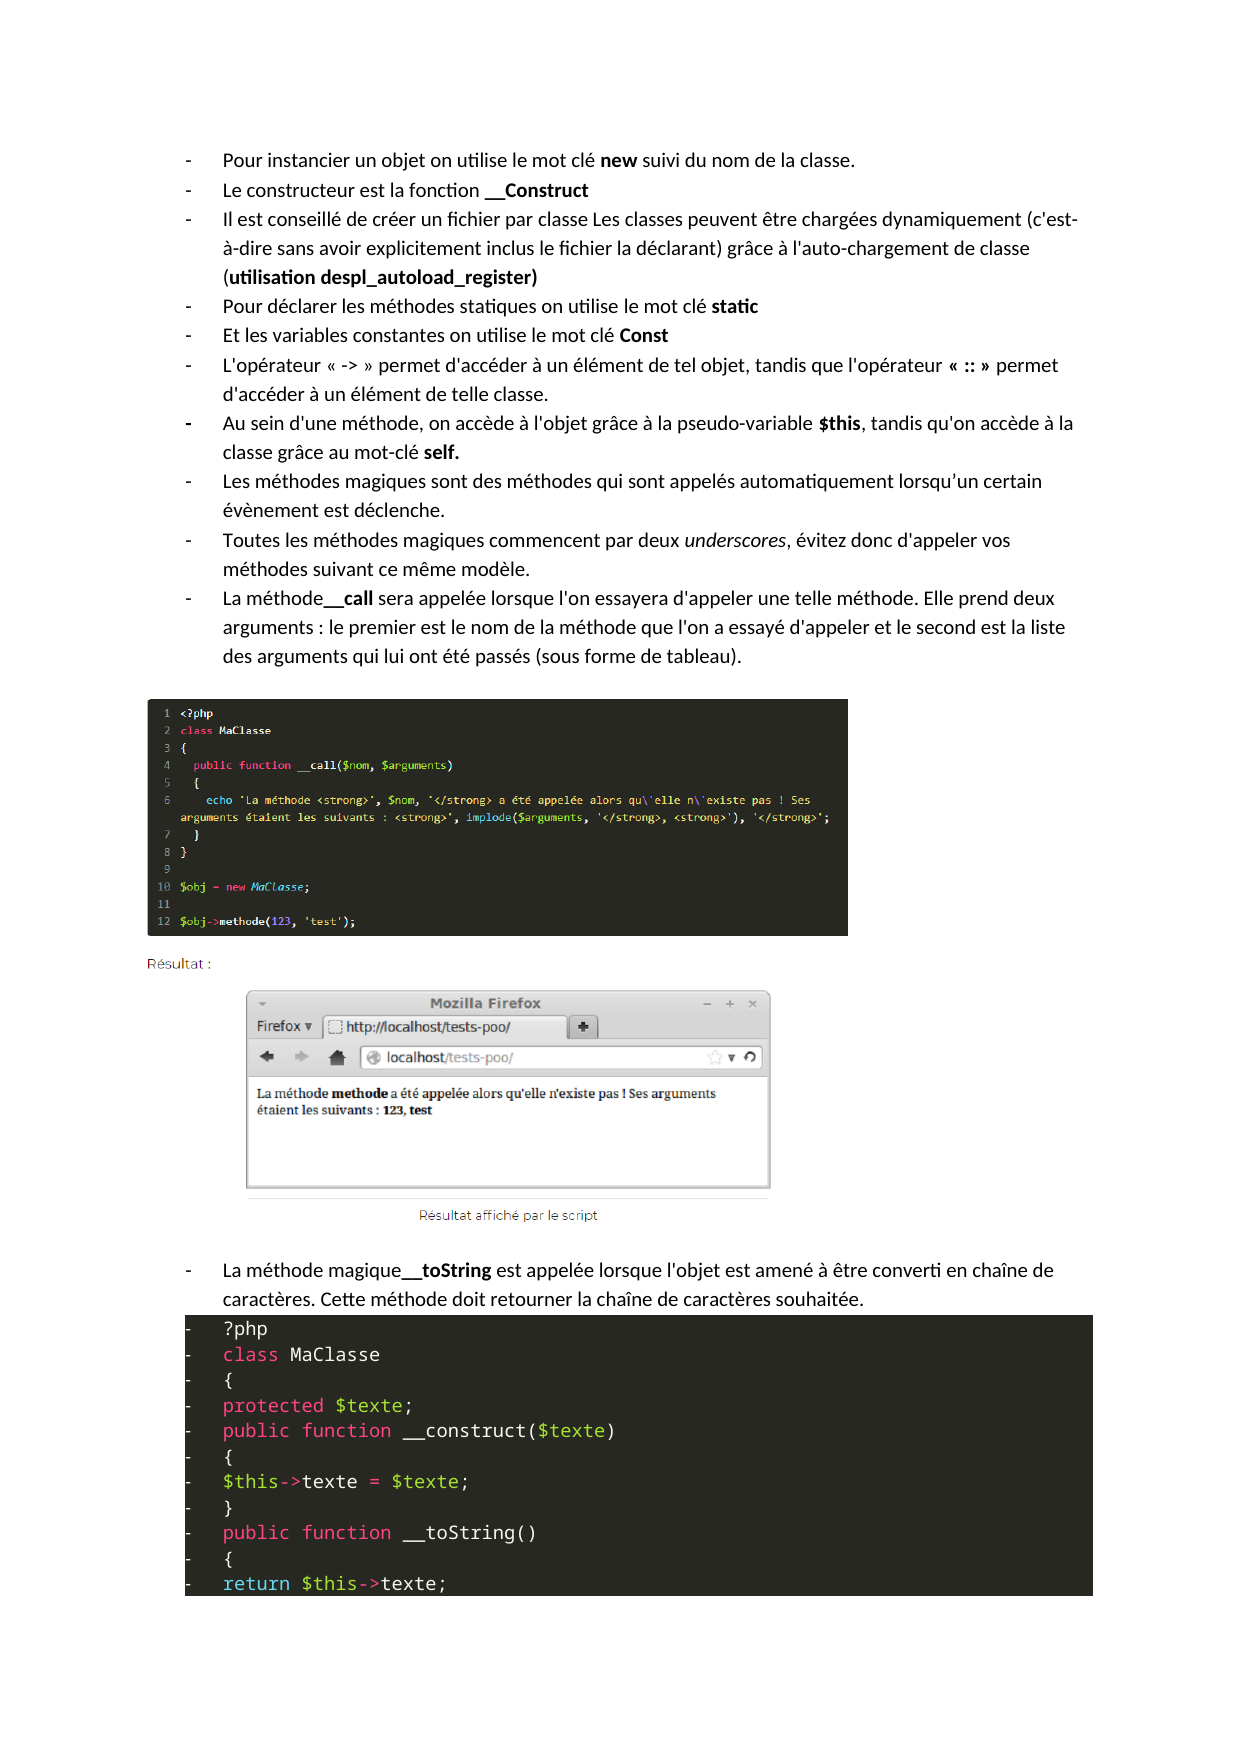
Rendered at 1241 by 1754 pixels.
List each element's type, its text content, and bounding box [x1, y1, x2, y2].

list Et les variables constantes on utilise le mot clé Const [185, 323, 1093, 348]
list La méthode magique__toString est appelée lorsque l'objet est amené à être converti en chaîne de caractères. Cette méthode doit retourner la chaîne de caractères souhaitée. [185, 1257, 1093, 1312]
list Toutes les méthodes magiques commencent par deux underscores, évitez donc d'appeler vos méthodes suivant ce même modèle. [185, 527, 1093, 581]
list Au sein d'une méthode, on accède à l'objet grâce à la pseudo-variable $this, tandis qu'on accède à la classe grâce au mot-clé self. [185, 410, 1093, 465]
list La méthode__call sera appelée lorsque l'on essayera d'appeler une telle méthode. Elle prend deux arguments : le premier est le nom de la méthode que l'on a essayé d'appeler et le second est la liste des arguments qui lui ont été passés (sous forme de tableau). [185, 585, 1093, 669]
list return $this->texte; [185, 1571, 1093, 1596]
list public function __construct($texte) [185, 1417, 1093, 1443]
list $this->texte = $texte; [185, 1468, 1093, 1494]
list Les méthodes magiques sont des méthodes qui sont appelés automatiquement lorsqu’un certain évènement est déclenche. [185, 468, 1093, 523]
list { [185, 1443, 1093, 1468]
list ?php [185, 1315, 1093, 1341]
list { [185, 1366, 1093, 1392]
list class MaClasse [185, 1341, 1093, 1366]
list Pour déclarer les méthodes statiques on utilise le mot clé static [185, 293, 1093, 319]
list } [185, 1494, 1093, 1519]
list Le constructeur est la fonction __Construct [185, 177, 1093, 202]
list Pour instancier un objet on utilise le mot clé new suivi du nom de la classe. [185, 148, 1093, 173]
list Il est conseillé de créer un fichier par classe Les classes peuvent être chargées dynamiquement (c'est-à-dire sans avoir explicitement inclus le fichier la déclarant) grâce à l'auto-chargement de classe (utilisation despl_autoload_register)Bottom of Form [185, 206, 1093, 290]
list L'opérateur « -> » permet d'accéder à un élément de tel objet, tandis que l'opérateur « :: » permet d'accéder à un élément de telle classe. [185, 352, 1093, 406]
list { [185, 1545, 1093, 1571]
list protected $texte; [185, 1392, 1093, 1417]
list public function __toString() [185, 1519, 1093, 1545]
picture [147, 693, 848, 1233]
